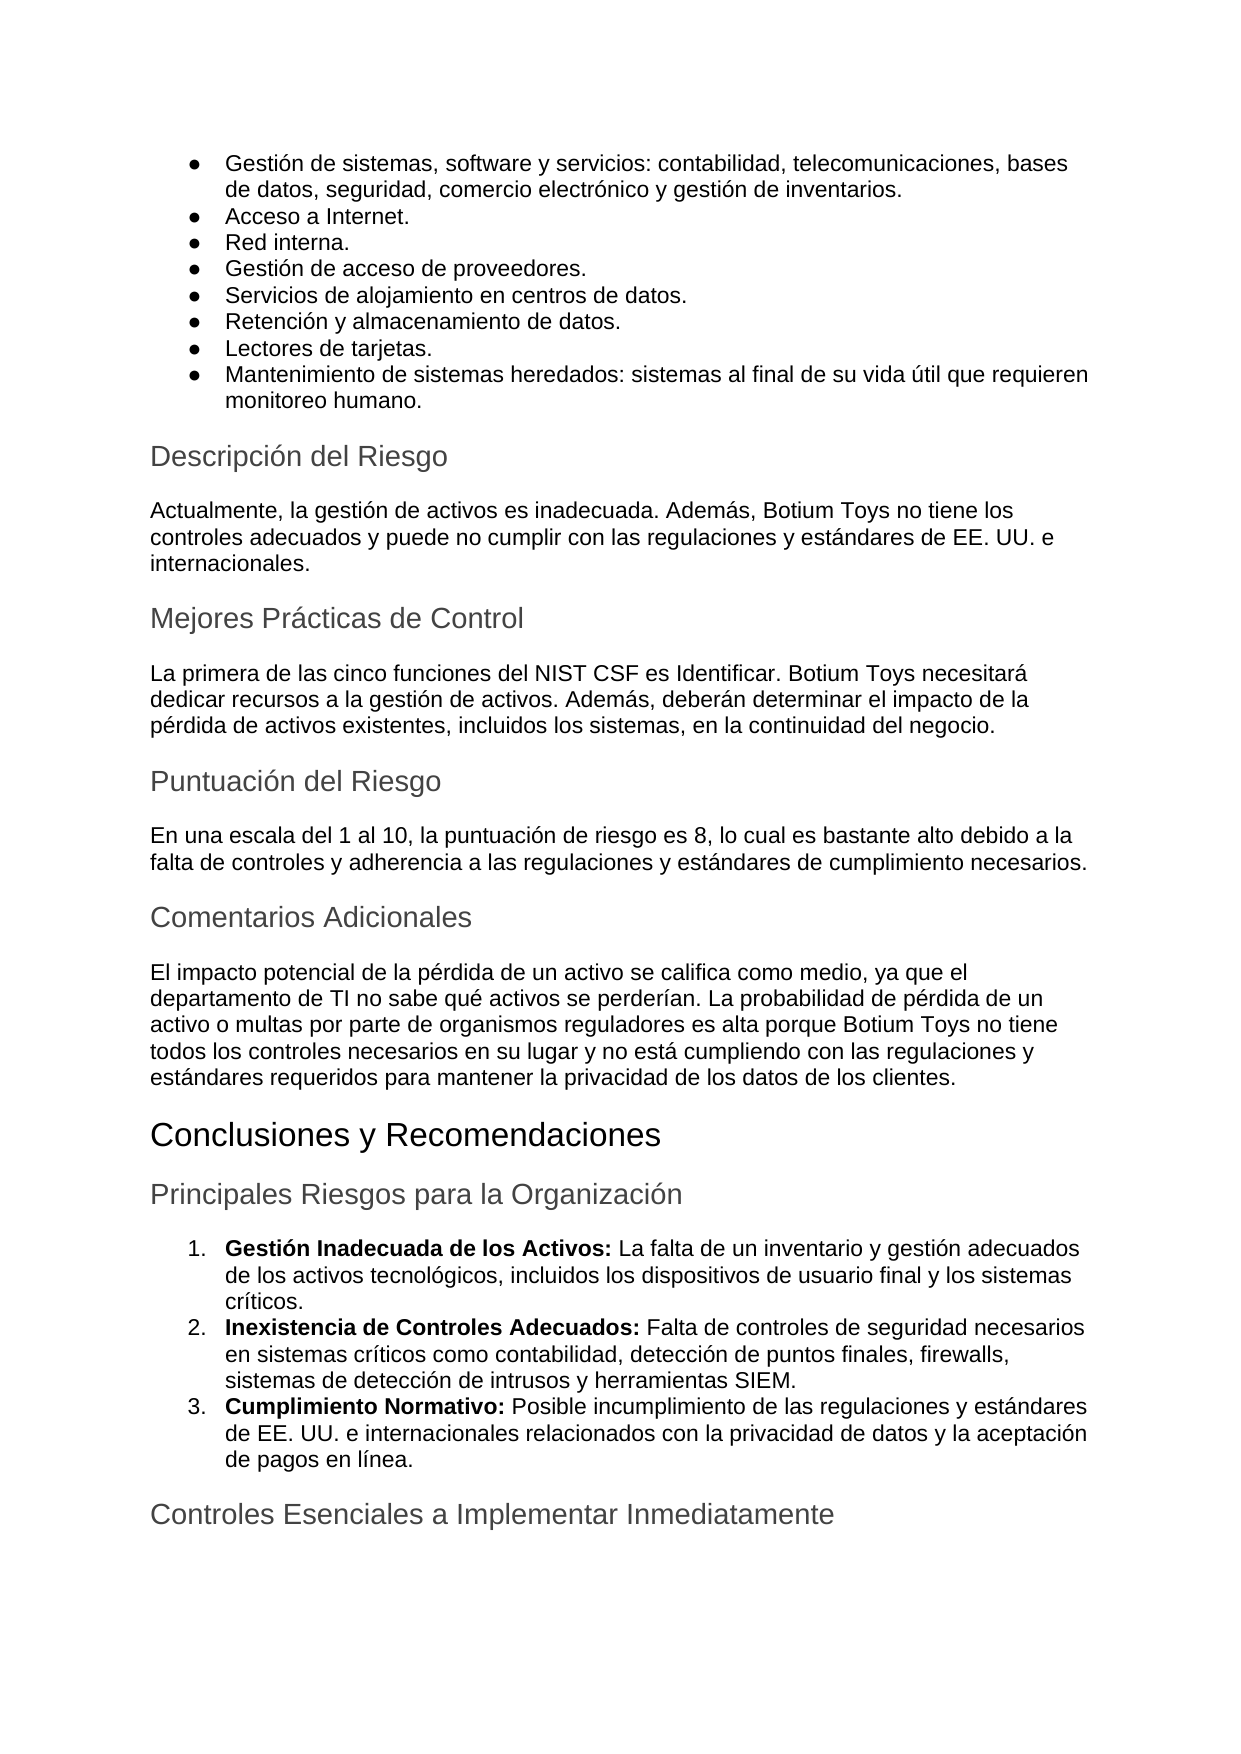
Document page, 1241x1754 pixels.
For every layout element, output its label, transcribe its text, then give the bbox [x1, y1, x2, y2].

list Gestión de acceso de proveedores. [187, 255, 1090, 282]
text En una escala del 1 al 10, la puntuación de riesgo es 8, lo cual es bastante alto debido a la falta de controles y adherencia a las regulaciones y estándares de cumplimiento necesarios. [150, 822, 1090, 875]
subtitle Mejores Prácticas de Control [150, 601, 1090, 635]
subtitle Descripción del Riesgo [150, 438, 1090, 472]
subtitle Controles Esenciales a Implementar Inmediatamente [150, 1497, 1090, 1531]
subtitle Conclusiones y Recomendaciones [150, 1115, 1090, 1154]
text La primera de las cinco funciones del NIST CSF es Identificar. Botium Toys necesitará dedicar recursos a la gestión de activos. Además, deberán determinar el impacto de la pérdida de activos existentes, incluidos los sistemas, en la continuidad del negocio. [150, 660, 1090, 739]
list Gestión Inadecuada de los Activos: La falta de un inventario y gestión adecuados de los activos tecnológicos, incluidos los dispositivos de usuario final y los sistemas críticos. [187, 1235, 1090, 1314]
list Retención y almacenamiento de datos. [187, 308, 1090, 334]
subtitle Principales Riesgos para la Organización [150, 1177, 1090, 1210]
subtitle Comentarios Adicionales [150, 900, 1090, 933]
list Cumplimiento Normativo: Posible incumplimiento de las regulaciones y estándares de EE. UU. e internacionales relacionados con la privacidad de datos y la aceptación de pagos en línea. [187, 1393, 1090, 1472]
list Inexistencia de Controles Adecuados: Falta de controles de seguridad necesarios en sistemas críticos como contabilidad, detección de puntos finales, firewalls, sistemas de detección de intrusos y herramientas SIEM. [187, 1314, 1090, 1393]
list Lectores de tarjetas. [187, 334, 1090, 361]
list Servicios de alojamiento en centros de datos. [187, 282, 1090, 308]
text Actualmente, la gestión de activos es inadecuada. Además, Botium Toys no tiene los controles adecuados y puede no cumplir con las regulaciones y estándares de EE. UU. e internacionales. [150, 497, 1090, 576]
text El impacto potencial de la pérdida de un activo se califica como medio, ya que el departamento de TI no sabe qué activos se perderían. La probabilidad de pérdida de un activo o multas por parte de organismos reguladores es alta porque Botium Toys no tiene todos los controles necesarios en su lugar y no está cumpliendo con las regulaciones y estándares requeridos para mantener la privacidad de los datos de los clientes. [150, 958, 1090, 1090]
list Gestión de sistemas, software y servicios: contabilidad, telecomunicaciones, bases de datos, seguridad, comercio electrónico y gestión de inventarios. [187, 150, 1090, 203]
list Mantenimiento de sistemas heredados: sistemas al final de su vida útil que requieren monitoreo humano. [187, 361, 1090, 413]
list Red interna. [187, 229, 1090, 255]
list Acceso a Internet. [187, 203, 1090, 229]
subtitle Puntuación del Riesgo [150, 764, 1090, 797]
